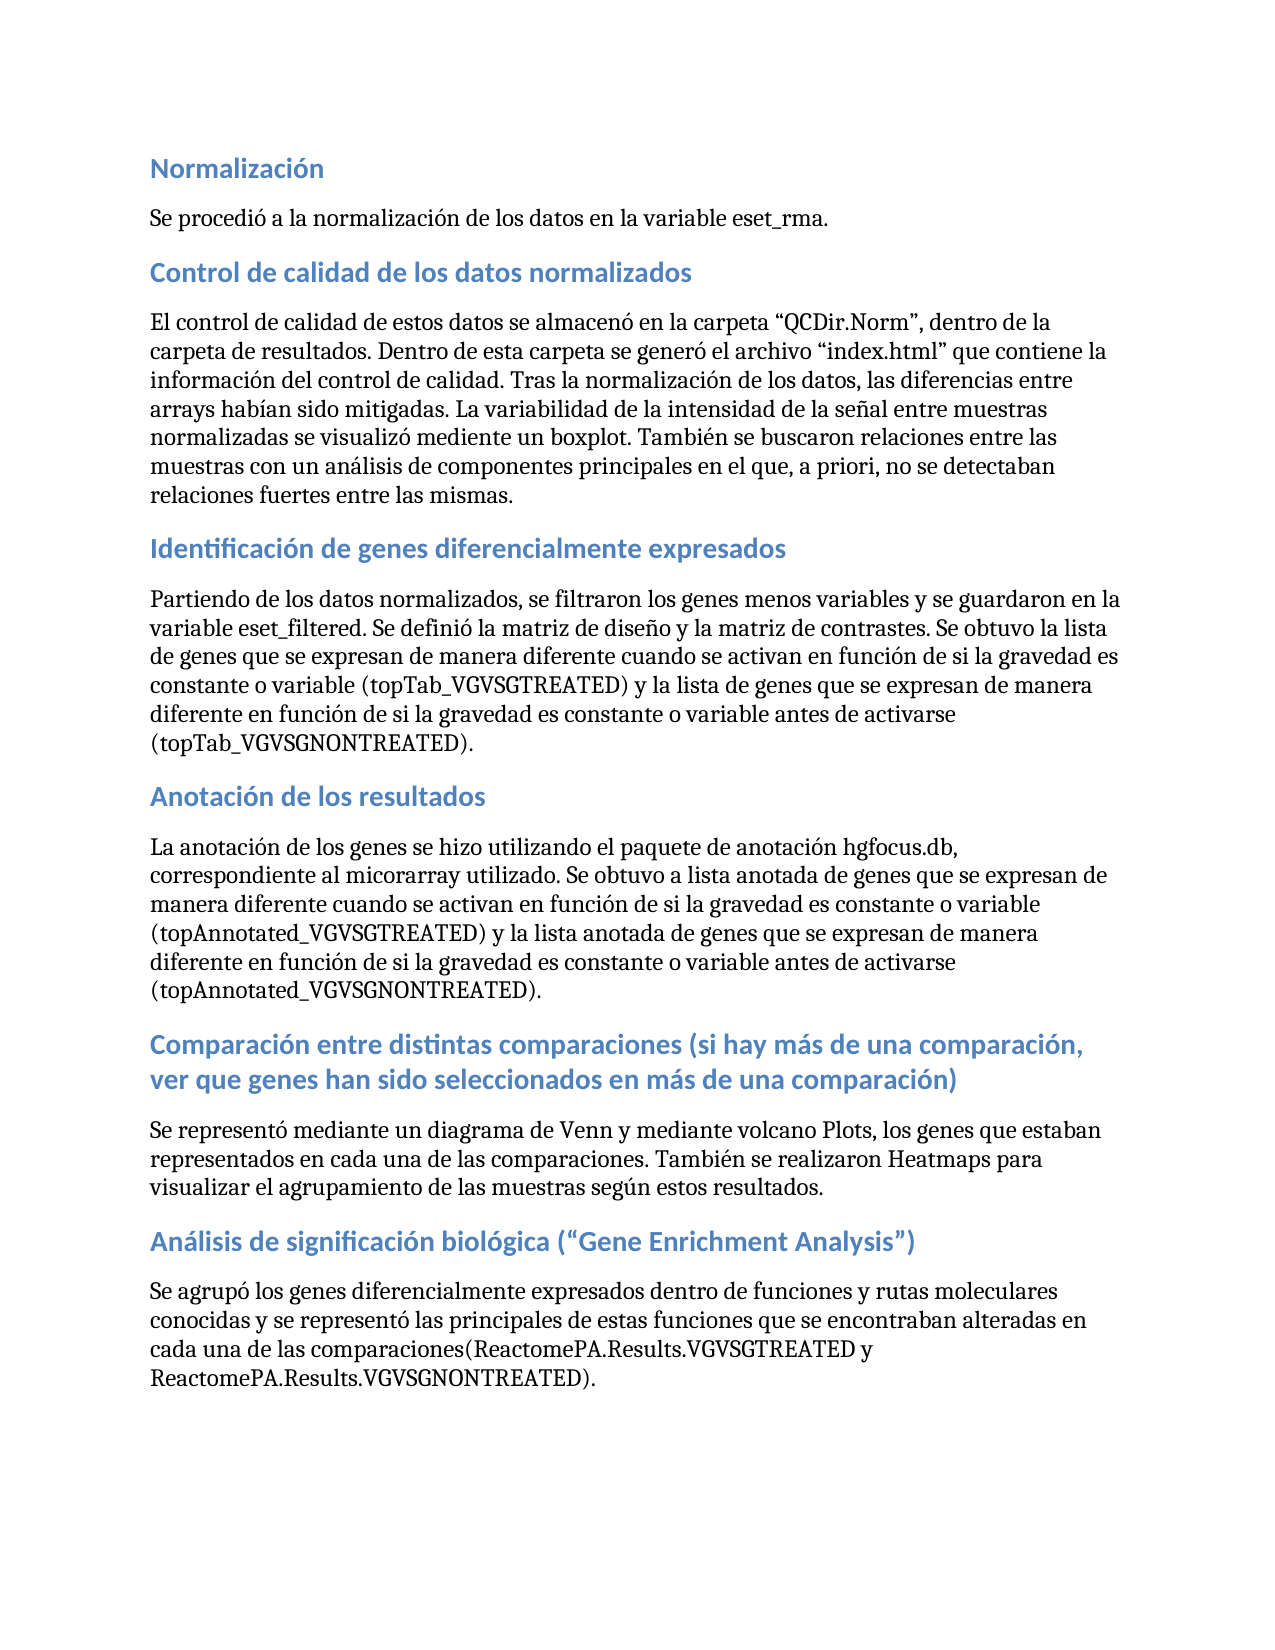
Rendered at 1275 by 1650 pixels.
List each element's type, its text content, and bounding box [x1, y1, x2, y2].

subtitle Análisis de significación biológica (“Gene Enrichment Analysis”) [150, 1223, 1125, 1258]
subtitle Identificación de genes diferencialmente expresados [150, 530, 1125, 566]
text Partiendo de los datos normalizados, se filtraron los genes menos variables y se guardaron en la variable eset_filtered. Se definió la matriz de diseño y la matriz de contrastes. Se obtuvo la lista de genes que se expresan de manera diferente cuando se activan en función de si la gravedad es constante o variable (topTab_VGVSGTREATED) y la lista de genes que se expresan de manera diferente en función de si la gravedad es constante o variable antes de activarse (topTab_VGVSGNONTREATED). [150, 585, 1125, 757]
subtitle Anotación de los resultados [150, 778, 1125, 814]
text Se representó mediante un diagrama de Venn y mediante volcano Plots, los genes que estaban representados en cada una de las comparaciones. También se realizaron Heatmaps para visualizar el agrupamiento de las muestras según estos resultados. [150, 1116, 1125, 1202]
subtitle Normalización [150, 150, 1125, 186]
text Se procedió a la normalización de los datos en la variable eset_rma. [150, 204, 1125, 233]
text La anotación de los genes se hizo utilizando el paquete de anotación hgfocus.db, correspondiente al micorarray utilizado. Se obtuvo a lista anotada de genes que se expresan de manera diferente cuando se activan en función de si la gravedad es constante o variable (topAnnotated_VGVSGTREATED) y la lista anotada de genes que se expresan de manera diferente en función de si la gravedad es constante o variable antes de activarse (topAnnotated_VGVSGNONTREATED). [150, 832, 1125, 1005]
text Se agrupó los genes diferencialmente expresados dentro de funciones y rutas moleculares conocidas y se representó las principales de estas funciones que se encontraban alteradas en cada una de las comparaciones(ReactomePA.Results.VGVSGTREATED y ReactomePA.Results.VGVSGNONTREATED). [150, 1277, 1125, 1392]
subtitle Control de calidad de los datos normalizados [150, 254, 1125, 289]
text El control de calidad de estos datos se almacenó en la carpeta “QCDir.Norm”, dentro de la carpeta de resultados. Dentro de esta carpeta se generó el archivo “index.html” que contiene la información del control de calidad. Tras la normalización de los datos, las diferencias entre arrays habían sido mitigadas. La variabilidad de la intensidad de la señal entre muestras normalizadas se visualizó mediente un boxplot. También se buscaron relaciones entre las muestras con un análisis de componentes principales en el que, a priori, no se detectaban relaciones fuertes entre las mismas. [150, 308, 1125, 509]
subtitle Comparación entre distintas comparaciones (si hay más de una comparación, ver que genes han sido seleccionados en más de una comparación) [150, 1026, 1125, 1097]
